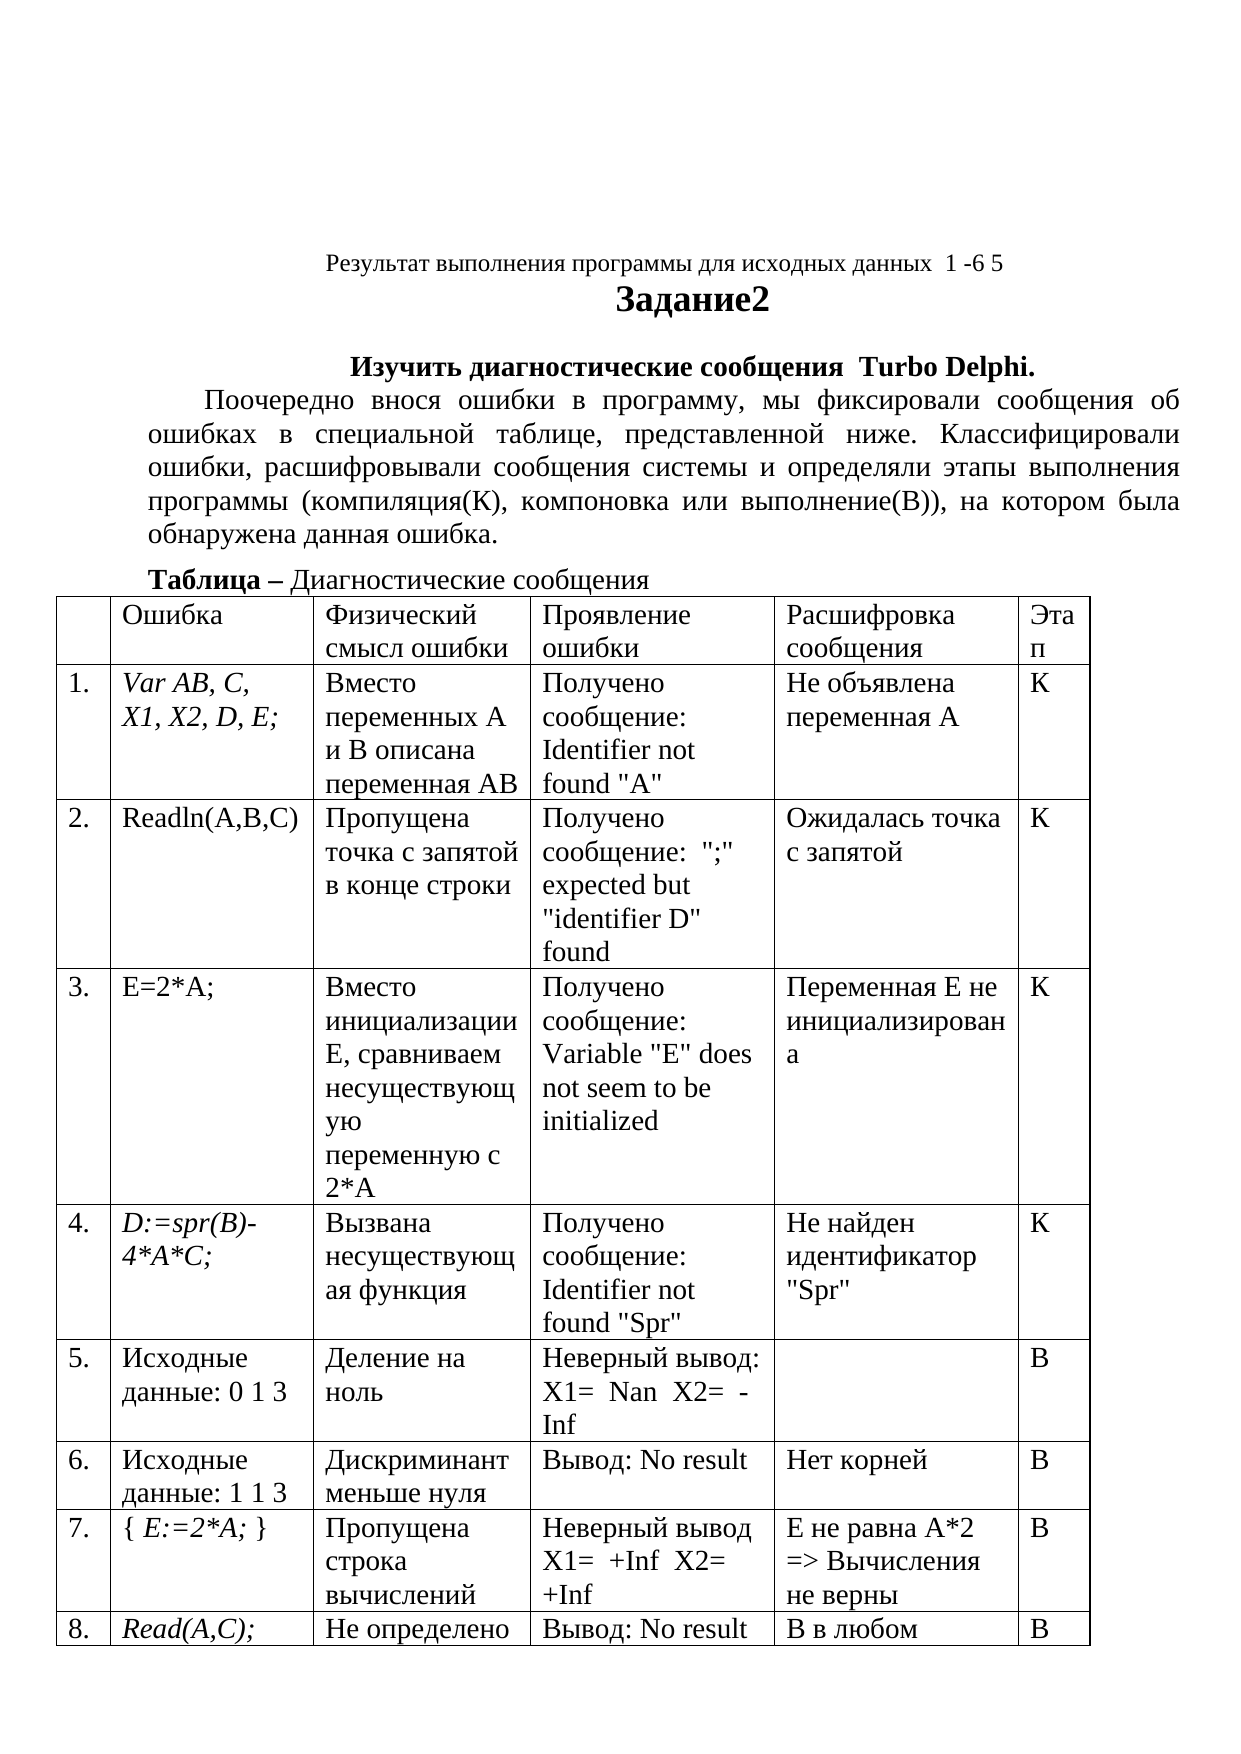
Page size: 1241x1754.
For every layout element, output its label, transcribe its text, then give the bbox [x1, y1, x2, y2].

text Изучить диагностические сообщения Turbo Delphi. [148, 349, 1181, 382]
table_cell Получено сообщение: Variable "E" does not seem to be initialized [531, 969, 774, 1204]
table_cell Вывод: No result [531, 1442, 774, 1509]
text Поочередно внося ошибки в программу, мы фиксировали сообщения об ошибках в специальной таблице, представленной ниже. Классифицировали ошибки, расшифровывали сообщения системы и определяли этапы выполнения программы (компиляция(К), компоновка или выполнение(В)), на котором была обнаружена данная ошибка. [148, 382, 1181, 550]
table_cell Исходные данные: 1 1 3 [111, 1442, 313, 1509]
table_cell 8. [57, 1612, 110, 1645]
table_header Ошибка [111, 597, 313, 664]
table_cell Ожидалась точка с запятой [775, 800, 1018, 968]
table_cell Дискриминант меньше нуля [314, 1442, 530, 1509]
table_cell Получено сообщение: Identifier not found "A" [531, 665, 774, 799]
table_header Физический смысл ошибки [314, 597, 530, 664]
table_cell Не найден идентификатор "Spr" [775, 1205, 1018, 1339]
table_cell К [1019, 969, 1089, 1204]
table_cell Пропущена строка вычислений [314, 1510, 530, 1611]
table_cell [775, 1340, 1018, 1441]
text Задание2 [148, 277, 1181, 320]
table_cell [775, 1612, 1018, 1645]
text Таблица – Диагностические сообщения [148, 562, 1181, 596]
table_cell 4. [57, 1205, 110, 1339]
table_cell В [1019, 1340, 1089, 1441]
table_cell В [1019, 1510, 1089, 1611]
table_header Расшифровка сообщения [775, 597, 1018, 664]
table_cell Получено сообщение: ";" expected but "identifier D" found [531, 800, 774, 968]
table_cell 2. [57, 800, 110, 968]
table_cell Вместо переменных A и B описана переменная AB [314, 665, 530, 799]
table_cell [314, 1612, 530, 1645]
table_cell Вызвана несуществующая функция [314, 1205, 530, 1339]
table_cell Неверный вывод: X1= Nan X2= -Inf [531, 1340, 774, 1441]
table_cell Неверный вывод X1= +Inf X2= +Inf [531, 1510, 774, 1611]
text Результат выполнения программы для исходных данных 1 -6 5 [148, 248, 1181, 277]
table_cell Е не равна A*2 => Вычисления не верны [775, 1510, 1018, 1611]
table_cell 1. [57, 665, 110, 799]
table_cell Вместо инициализации E, сравниваем несуществующую переменную с 2*A [314, 969, 530, 1204]
table_header Проявление ошибки [531, 597, 774, 664]
table_cell К [1019, 665, 1089, 799]
table_cell К [1019, 800, 1089, 968]
table_header Этап [1019, 597, 1089, 664]
table_cell В [1019, 1612, 1089, 1645]
table_cell Readln(A,B,C) [111, 800, 313, 968]
table_cell Деление на ноль [314, 1340, 530, 1441]
table_cell Read(A,C); [111, 1612, 313, 1645]
table_cell Не объявлена переменная A [775, 665, 1018, 799]
table_cell 6. [57, 1442, 110, 1509]
table_header [57, 597, 110, 664]
table_cell Переменная Е не инициализирована [775, 969, 1018, 1204]
table_cell 7. [57, 1510, 110, 1611]
table_cell Получено сообщение: Identifier not found "Spr" [531, 1205, 774, 1339]
table_cell E=2*A; [111, 969, 313, 1204]
table_cell 5. [57, 1340, 110, 1441]
table_cell Вывод: No result [531, 1612, 774, 1645]
table_cell D:=spr(B)-4*A*C; [111, 1205, 313, 1339]
table_cell Исходные данные: 0 1 3 [111, 1340, 313, 1441]
table_cell К [1019, 1205, 1089, 1339]
table_cell Var AB, C, X1, X2, D, E; [111, 665, 313, 799]
table_cell Пропущена точка с запятой в конце строки [314, 800, 530, 968]
table_cell 3. [57, 969, 110, 1204]
table_cell В [1019, 1442, 1089, 1509]
table_cell Нет корней [775, 1442, 1018, 1509]
table_cell { E:=2*A; } [111, 1510, 313, 1611]
